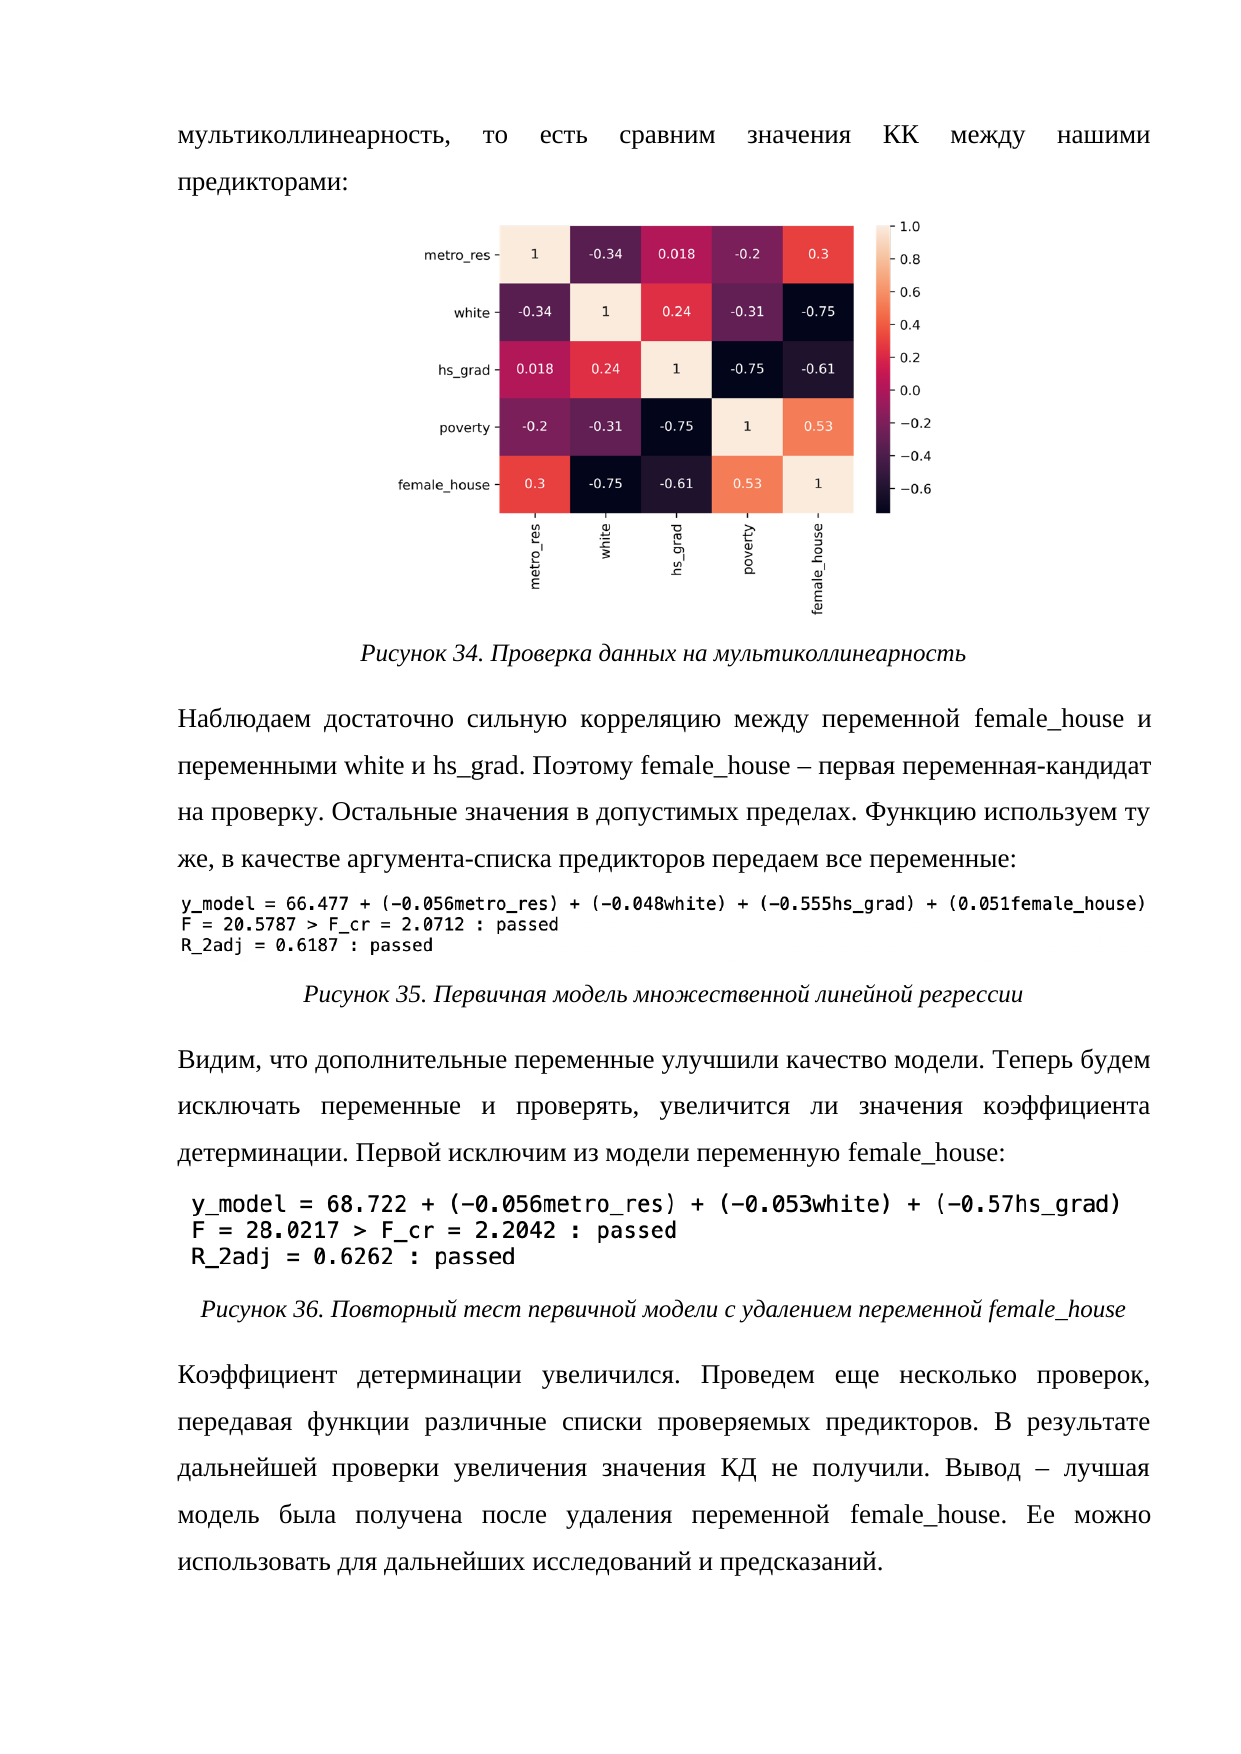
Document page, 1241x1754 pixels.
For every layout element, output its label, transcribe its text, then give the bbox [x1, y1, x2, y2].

text Видим, что дополнительные переменные улучшили качество модели. Теперь будем исключать переменные и проверять, увеличится ли значения коэффициента детерминации. Первой исключим из модели переменную female_house: [177, 1043, 1152, 1167]
text Рисунок 35. Первичная модель множественной линейной регрессии [177, 979, 1152, 1007]
text Рисунок 34. Проверка данных на мультиколлинеарность [177, 638, 1152, 667]
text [177, 118, 1152, 196]
text Рисунок 36. Повторный тест первичной модели с удалением переменной female_house [177, 1294, 1152, 1323]
text Коэффициент детерминации увеличился. Проведем еще несколько проверок, передавая функции различные списки проверяемых предикторов. В результате дальнейшей проверки увеличения значения КД не получили. Вывод – лучшая модель была получена после удаления переменной female_house. Ее можно использовать для дальнейших исследований и предсказаний. [177, 1358, 1152, 1576]
picture [388, 211, 940, 624]
text Наблюдаем достаточно сильную корреляцию между переменной female_house и переменными white и hs_grad. Поэтому female_house – первая переменная-кандидат на проверку. Остальные значения в допустимых пределах. Функцию используем ту же, в качестве аргумента-списка предикторов передаем все переменные: [177, 702, 1152, 873]
picture [177, 1182, 1152, 1280]
picture [177, 888, 1152, 965]
